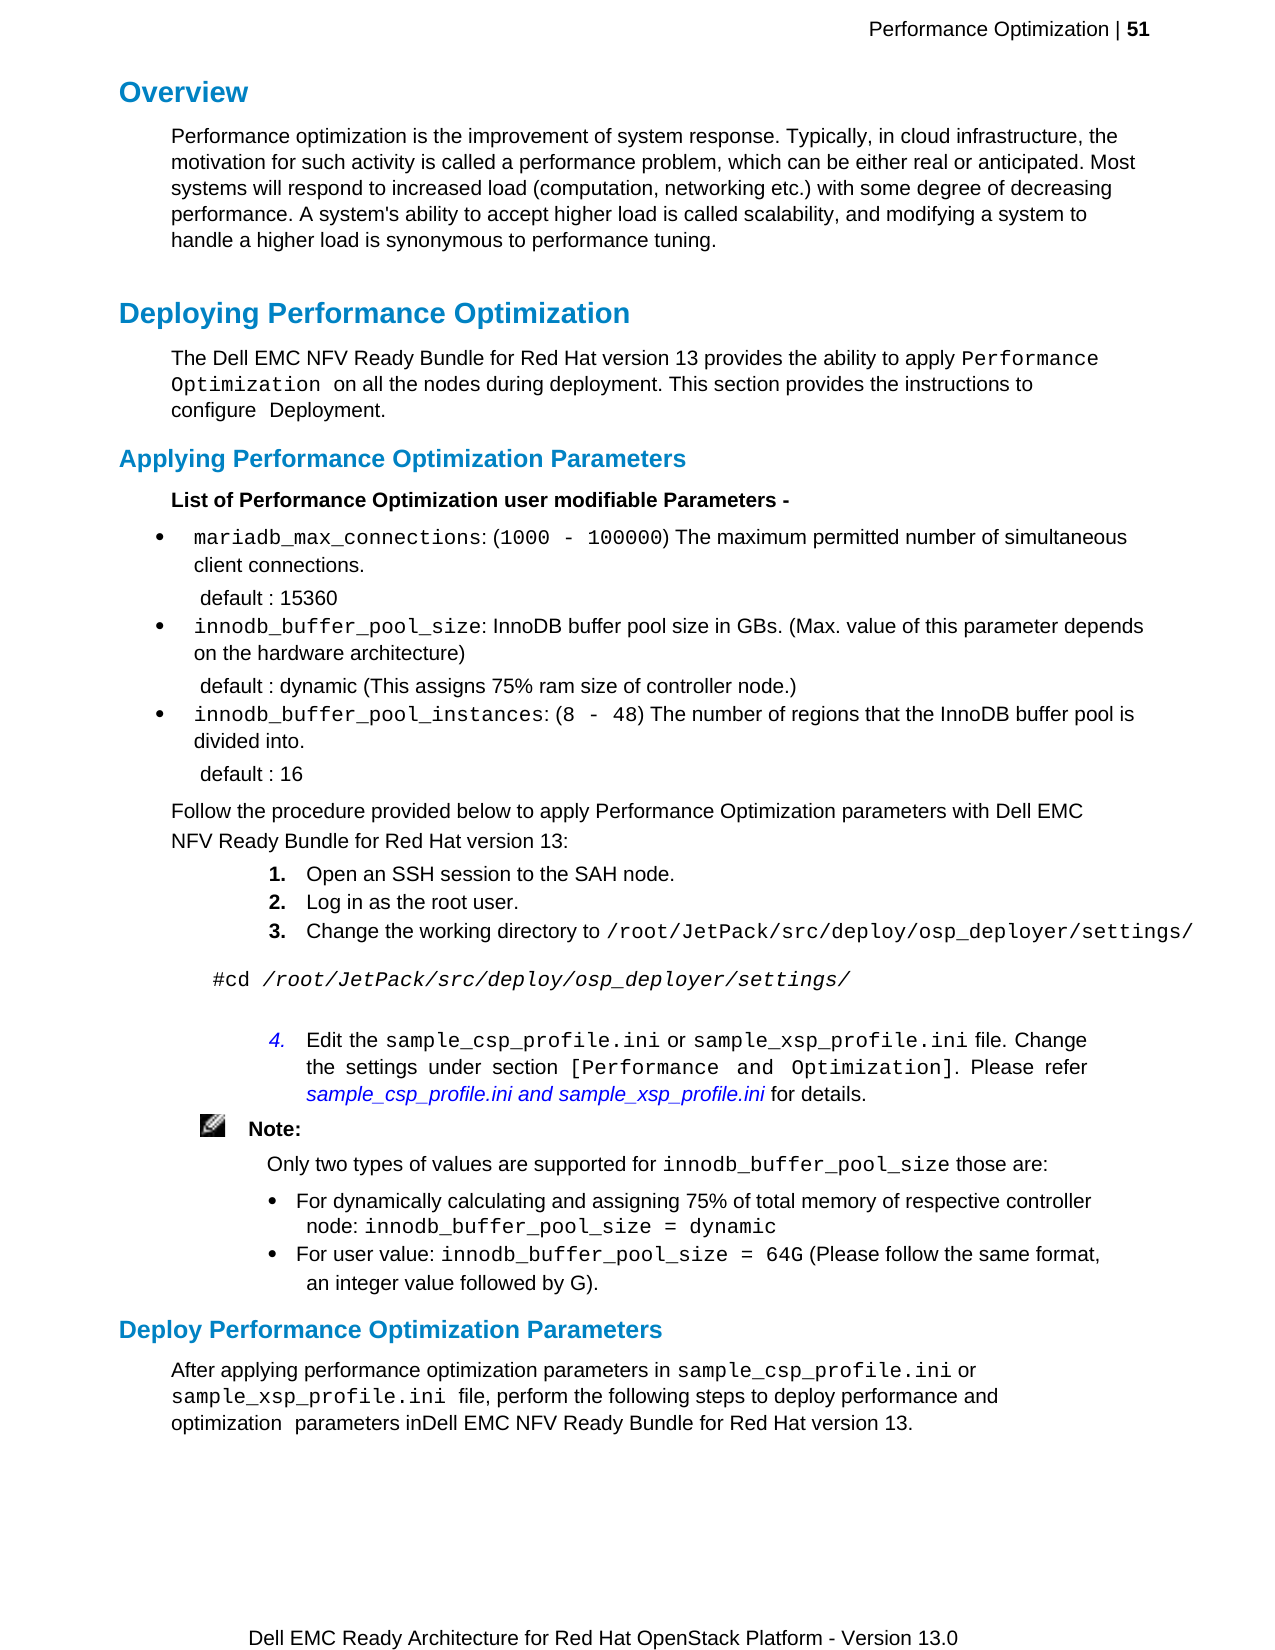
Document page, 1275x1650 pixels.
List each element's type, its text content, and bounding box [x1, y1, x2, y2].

list For user value: innodb_buffer_pool_size = 64G (Please follow the same format, an integer value followed by G). [269, 1242, 1129, 1295]
list Change the working directory to /root/JetPack/src/deploy/osp_deployer/settings/ [269, 919, 1254, 945]
text default : 15360 [200, 585, 1254, 609]
text default : dynamic (This assigns 75% ram size of controller node.) [200, 673, 1254, 697]
text Applying Performance Optimization Parameters [119, 444, 1254, 473]
text Overview [119, 75, 1254, 108]
list innodb_buffer_pool_instances: (8 - 48) The number of regions that the InnoDB buffer pool is divided into. [156, 702, 1139, 753]
text Only two types of values are supported for innodb_buffer_pool_size those are: [267, 1151, 1254, 1177]
list innodb_buffer_pool_size: InnoDB buffer pool size in GBs. (Max. value of this parameter depends on the hardware architecture) [156, 613, 1150, 664]
text #cd /root/JetPack/src/deploy/osp_deployer/settings/ [212, 969, 1254, 992]
text List of Performance Optimization user modifiable Parameters - [171, 487, 1254, 511]
text Note: [200, 1114, 1254, 1141]
list Edit the sample_csp_profile.ini or sample_xsp_profile.ini file. Change the settings under section [Performance and Optimization]. Please refer sample_csp_profile.ini and sample_xsp_profile.ini for details. [269, 1027, 1087, 1105]
picture [200, 1114, 226, 1137]
text After applying performance optimization parameters in sample_csp_profile.ini or [171, 1358, 1254, 1384]
list mariadb_max_connections: (1000 - 100000) The maximum permitted number of simultaneous client connections. [156, 525, 1133, 576]
list Log in as the root user. [269, 889, 1254, 913]
list Open an SSH session to the SAH node. [269, 861, 1254, 885]
text Deploying Performance Optimization [119, 296, 1254, 330]
text sample_xsp_profile.ini file, perform the following steps to deploy performance and optimization parameters inDell EMC NFV Ready Bundle for Red Hat version 13. [171, 1384, 1108, 1437]
text The Dell EMC NFV Ready Bundle for Red Hat version 13 provides the ability to apply Performance Optimization on all the nodes during deployment. This section provides the instructions to configure Deployment. [171, 346, 1117, 424]
text Performance Optimization | 51 [794, 17, 1246, 41]
text Performance optimization is the improvement of system response. Typically, in cloud infrastructure, the motivation for such activity is called a performance problem, which can be either real or anticipated. Most systems will respond to increased load (computation, networking etc.) with some degree of decreasing performance. A system's ability to accept higher load is called scalability, and modifying a system to handle a higher load is synonymous to performance tuning. [171, 124, 1154, 252]
text Follow the procedure provided below to apply Performance Optimization parameters with Dell EMC NFV Ready Bundle for Red Hat version 13: [171, 799, 1131, 852]
list For dynamically calculating and assigning 75% of total memory of respective controller node: innodb_buffer_pool_size = dynamic [269, 1189, 1150, 1240]
text Deploy Performance Optimization Parameters [119, 1315, 1254, 1344]
text default : 16 [200, 762, 1254, 786]
